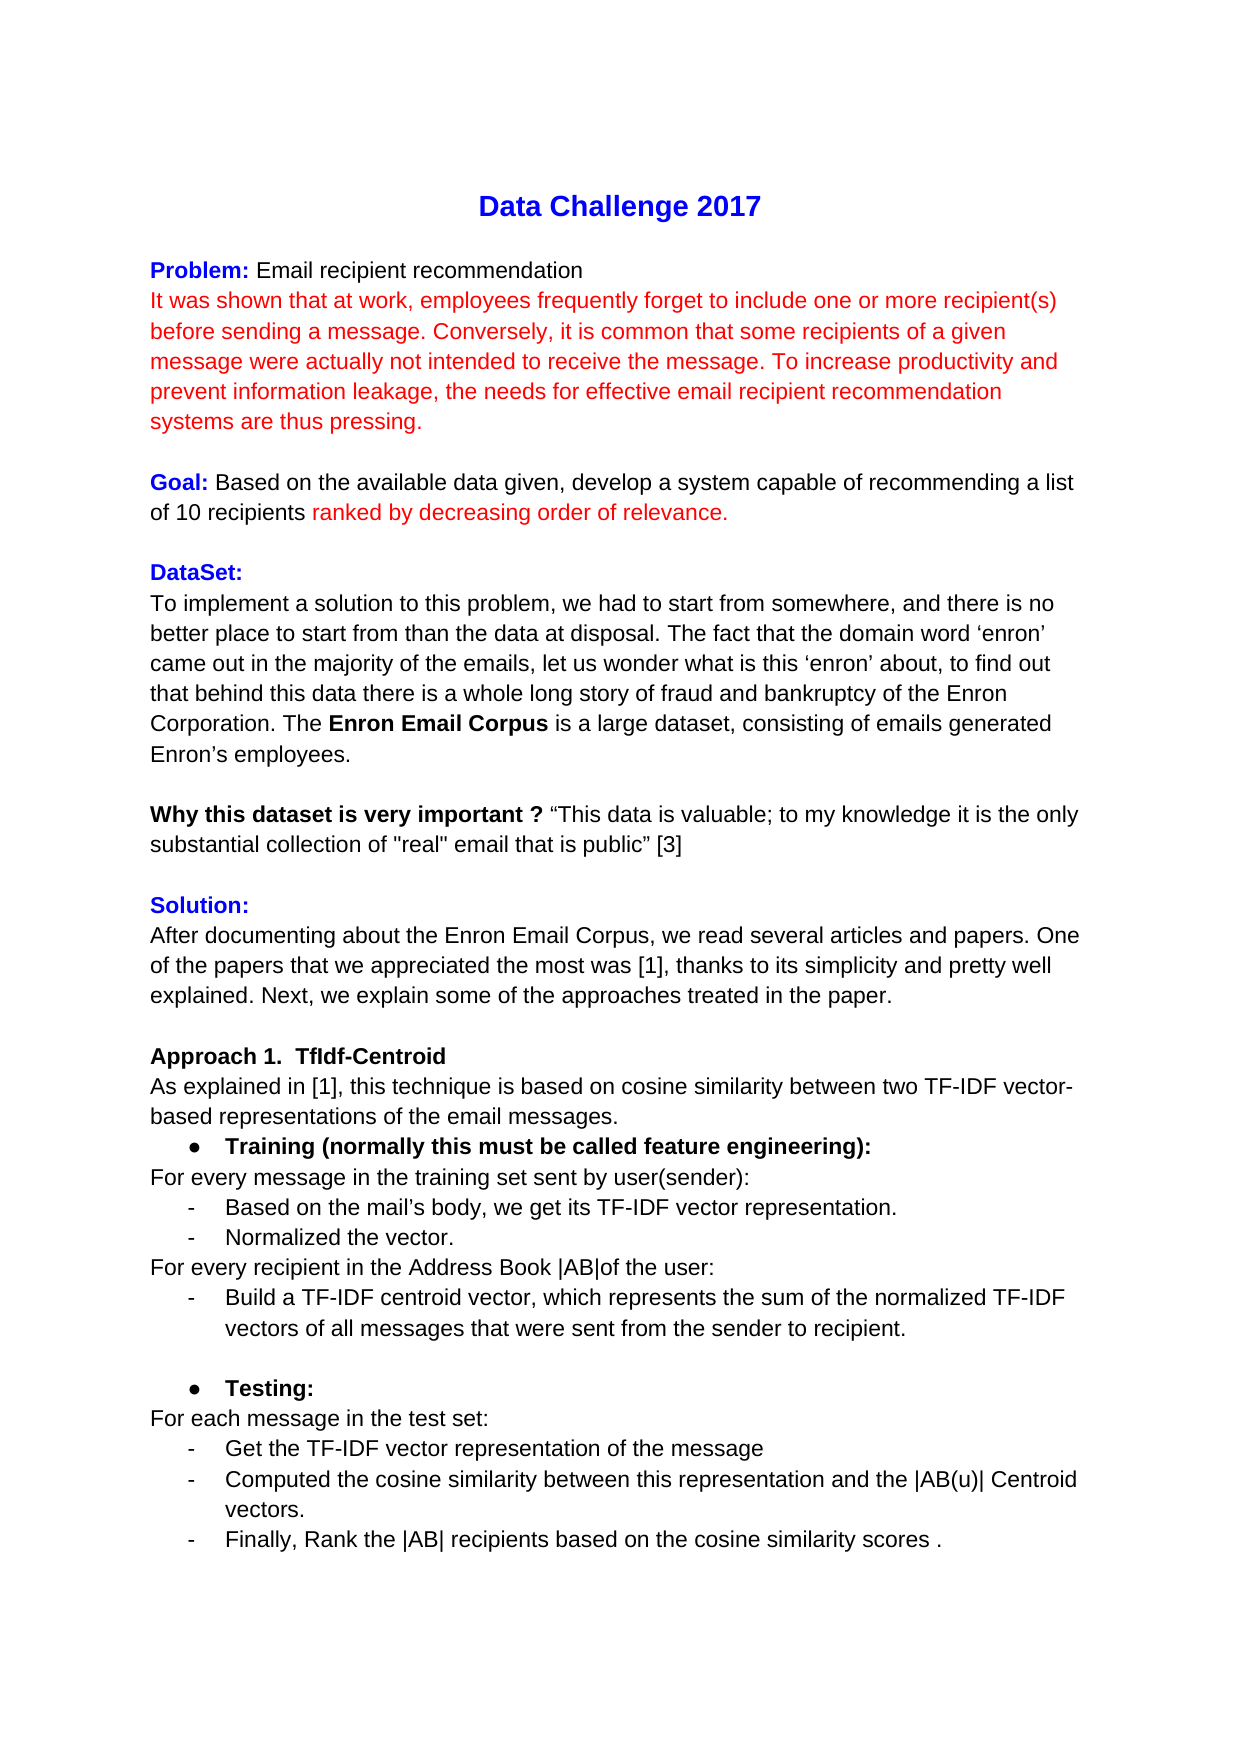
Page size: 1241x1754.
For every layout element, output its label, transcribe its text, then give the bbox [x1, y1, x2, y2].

list Training (normally this must be called feature engineering): [187, 1133, 1090, 1160]
list Testing: [187, 1375, 1090, 1401]
list Build a TF-IDF centroid vector, which represents the sum of the normalized TF-IDF vectors of all messages that were sent from the sender to recipient. [187, 1284, 1090, 1341]
text For each message in the test set: [150, 1405, 1090, 1432]
text For every message in the training set sent by user(sender): [150, 1163, 1090, 1190]
text It was shown that at work, employees frequently forget to include one or more recipient(s) before sending a message. Conversely, it is common that some recipients of a given message were actually not intended to receive the message. To increase productivity and prevent information leakage, the needs for effective email recipient recommendation systems are thus pressing. [150, 287, 1090, 435]
text Approach 1. TfIdf-Centroid [150, 1043, 1090, 1069]
text Data Challenge 2017 [150, 188, 1090, 222]
text For every recipient in the Address Book |AB|of the user: [150, 1254, 1090, 1281]
text Problem: Email recipient recommendation [150, 257, 1090, 284]
list Normalized the vector. [187, 1224, 1090, 1250]
text Goal: Based on the available data given, develop a system capable of recommending a list of 10 recipients ranked by decreasing order of relevance. [150, 469, 1090, 525]
list Finally, Rank the |AB| recipients based on the cosine similarity scores . [187, 1526, 1090, 1552]
text Why this dataset is very important ? “This data is valuable; to my knowledge it is the only substantial collection of "real" email that is public” [3] [150, 801, 1090, 858]
list Based on the mail’s body, we get its TF-IDF vector representation. [187, 1194, 1090, 1220]
list Computed the cosine similarity between this representation and the |AB(u)| Centroid vectors. [187, 1466, 1090, 1522]
text DataSet: [150, 559, 1090, 586]
text After documenting about the Enron Email Corpus, we read several articles and papers. One of the papers that we appreciated the most was [1], thanks to its simplicity and pretty well explained. Next, we explain some of the approaches treated in the paper. [150, 922, 1090, 1009]
text As explained in [1], this technique is based on cosine similarity between two TF-IDF vector-based representations of the email messages. [150, 1073, 1090, 1129]
list Get the TF-IDF vector representation of the message [187, 1435, 1090, 1462]
text Solution: [150, 892, 1090, 918]
text To implement a solution to this problem, we had to start from somewhere, and there is no better place to start from than the data at disposal. The fact that the domain word ‘enron’ came out in the majority of the emails, let us wonder what is this ‘enron’ about, to find out that behind this data there is a whole long story of fraud and bankruptcy of the Enron Corporation. The Enron Email Corpus is a large dataset, consisting of emails generated Enron’s employees. [150, 589, 1090, 767]
